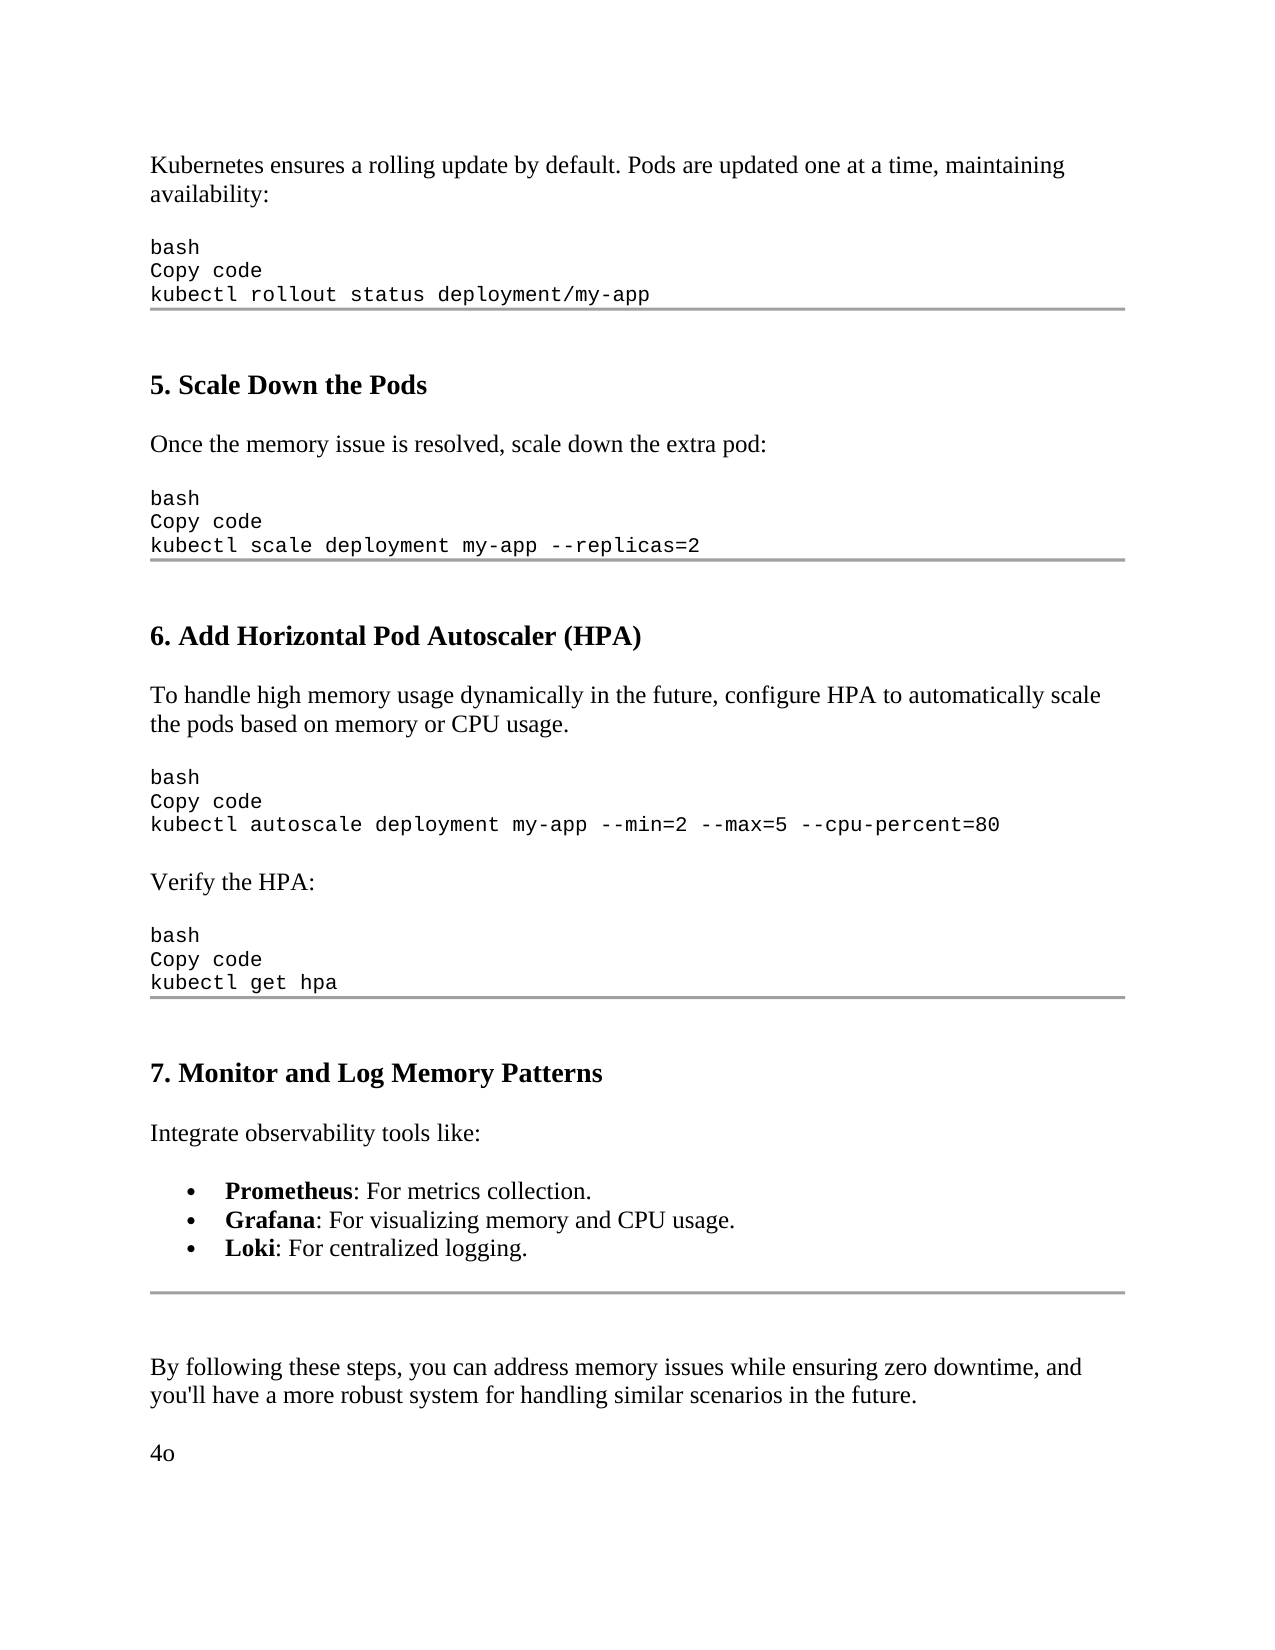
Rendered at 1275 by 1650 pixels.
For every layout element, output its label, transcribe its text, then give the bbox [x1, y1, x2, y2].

text Integrate observability tools like: [150, 1118, 1125, 1147]
text kubectl rollout status deployment/my-app [150, 284, 1125, 307]
text Verify the HPA: [150, 867, 1125, 896]
text Copy code [150, 260, 1125, 284]
text Kubernetes ensures a rolling update by default. Pods are updated one at a time, maintaining availability: [150, 150, 1125, 207]
text 4o [150, 1438, 1125, 1467]
list Loki: For centralized logging. [187, 1233, 1125, 1262]
list Grafana: For visualizing memory and CPU usage. [187, 1205, 1125, 1233]
text Once the memory issue is resolved, scale down the extra pod: [150, 429, 1125, 458]
text 7. Monitor and Log Memory Patterns [150, 1056, 1125, 1089]
text Copy code [150, 949, 1125, 972]
text bash [150, 925, 1125, 949]
text By following these steps, you can address memory issues while ensuring zero downtime, and you'll have a more robust system for handling similar scenarios in the future. [150, 1352, 1125, 1409]
text kubectl scale deployment my-app --replicas=2 [150, 535, 1125, 558]
text bash [150, 487, 1125, 511]
text 6. Add Horizontal Pod Autoscaler (HPA) [150, 619, 1125, 651]
list Prometheus: For metrics collection. [187, 1176, 1125, 1205]
text kubectl get hpa [150, 972, 1125, 996]
text bash [150, 237, 1125, 260]
text bash [150, 767, 1125, 791]
text Copy code [150, 791, 1125, 814]
text To handle high memory usage dynamically in the future, configure HPA to automatically scale the pods based on memory or CPU usage. [150, 680, 1125, 738]
text Copy code [150, 511, 1125, 535]
text kubectl autoscale deployment my-app --min=2 --max=5 --cpu-percent=80 [150, 814, 1125, 838]
text 5. Scale Down the Pods [150, 368, 1125, 400]
